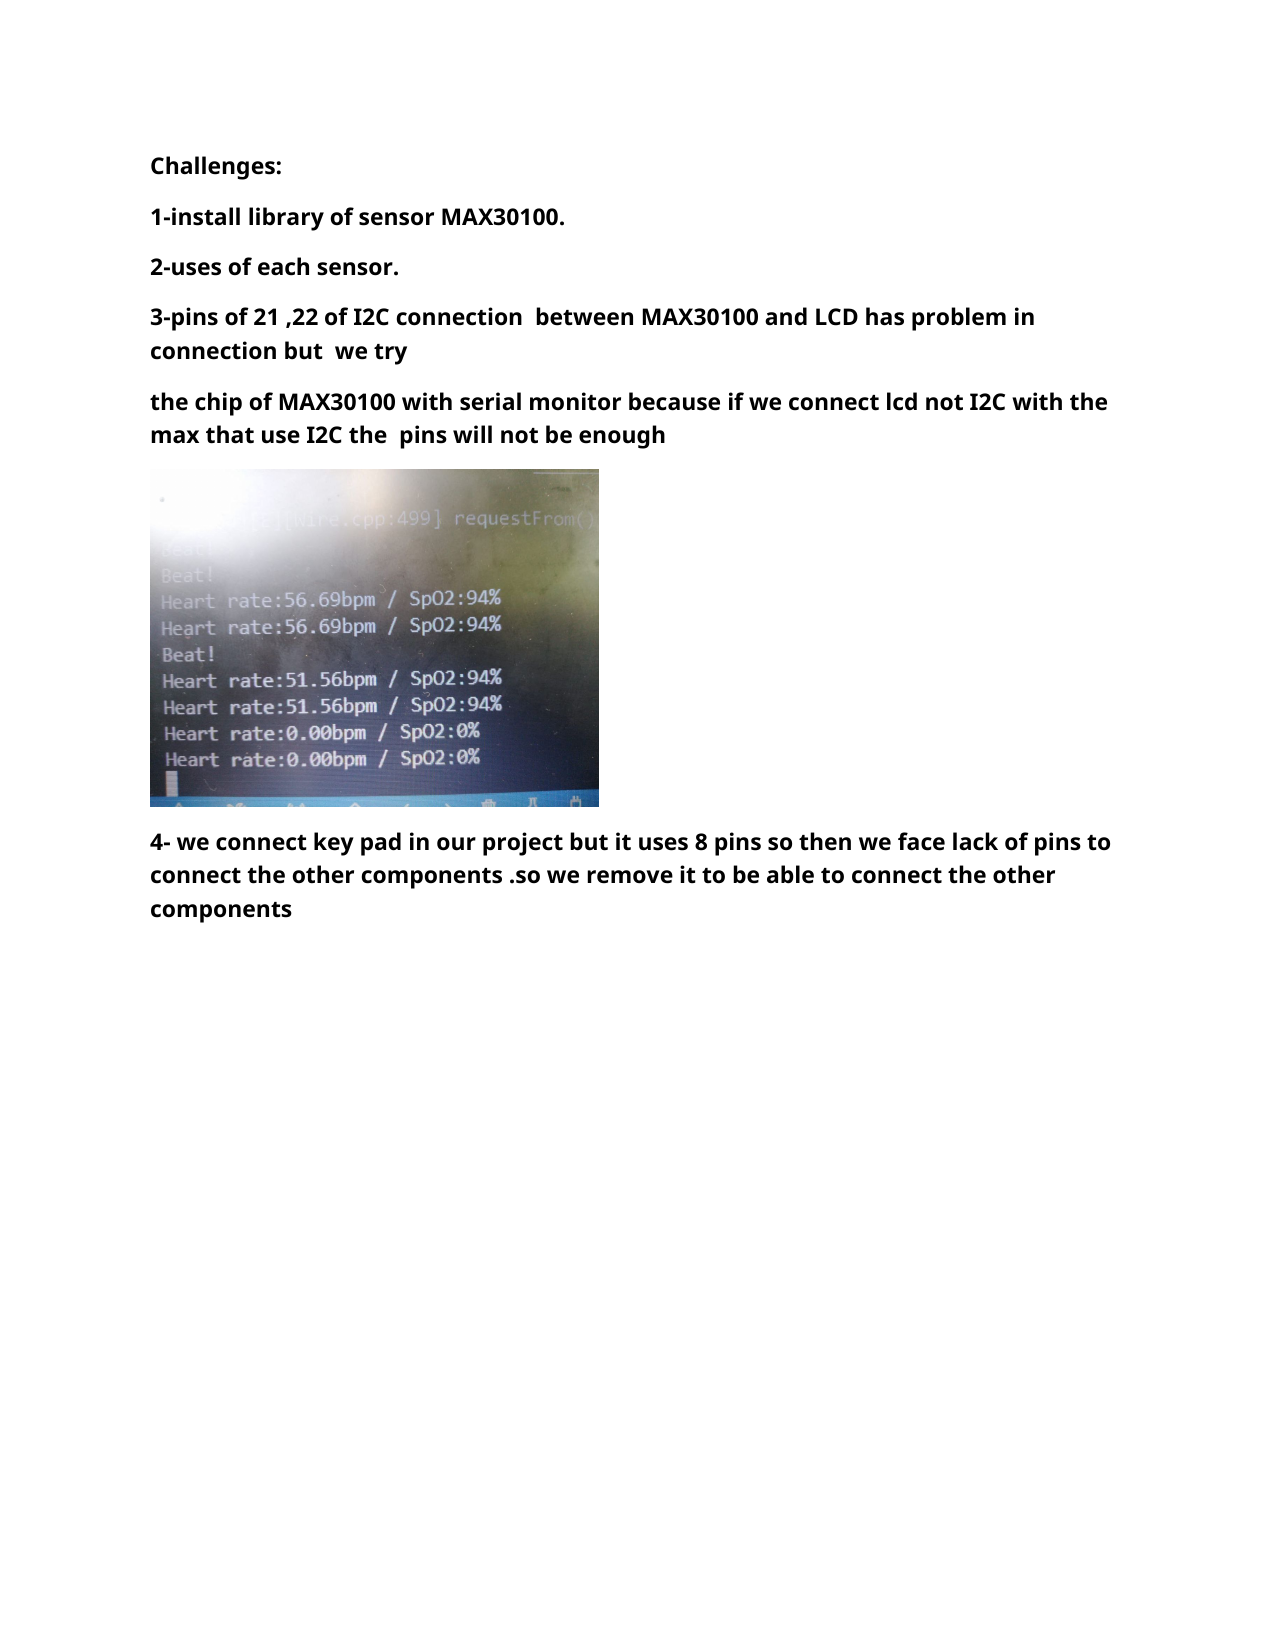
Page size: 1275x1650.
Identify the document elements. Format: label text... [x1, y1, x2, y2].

picture [150, 469, 599, 807]
text 1-install library of sensor MAX30100. [150, 200, 1125, 232]
text Challenges: [150, 150, 1125, 181]
text 2-uses of each sensor. [150, 251, 1125, 282]
text 4- we connect key pad in our project but it uses 8 pins so then we face lack of pins to connect the other components .so we remove it to be able to connect the other components [150, 826, 1125, 924]
text 3-pins of 21 ,22 of I2C connection between MAX30100 and LCD has problem in connection but we try [150, 301, 1125, 366]
text the chip of MAX30100 with serial monitor because if we connect lcd not I2C with the max that use I2C the pins will not be enough [150, 385, 1125, 450]
